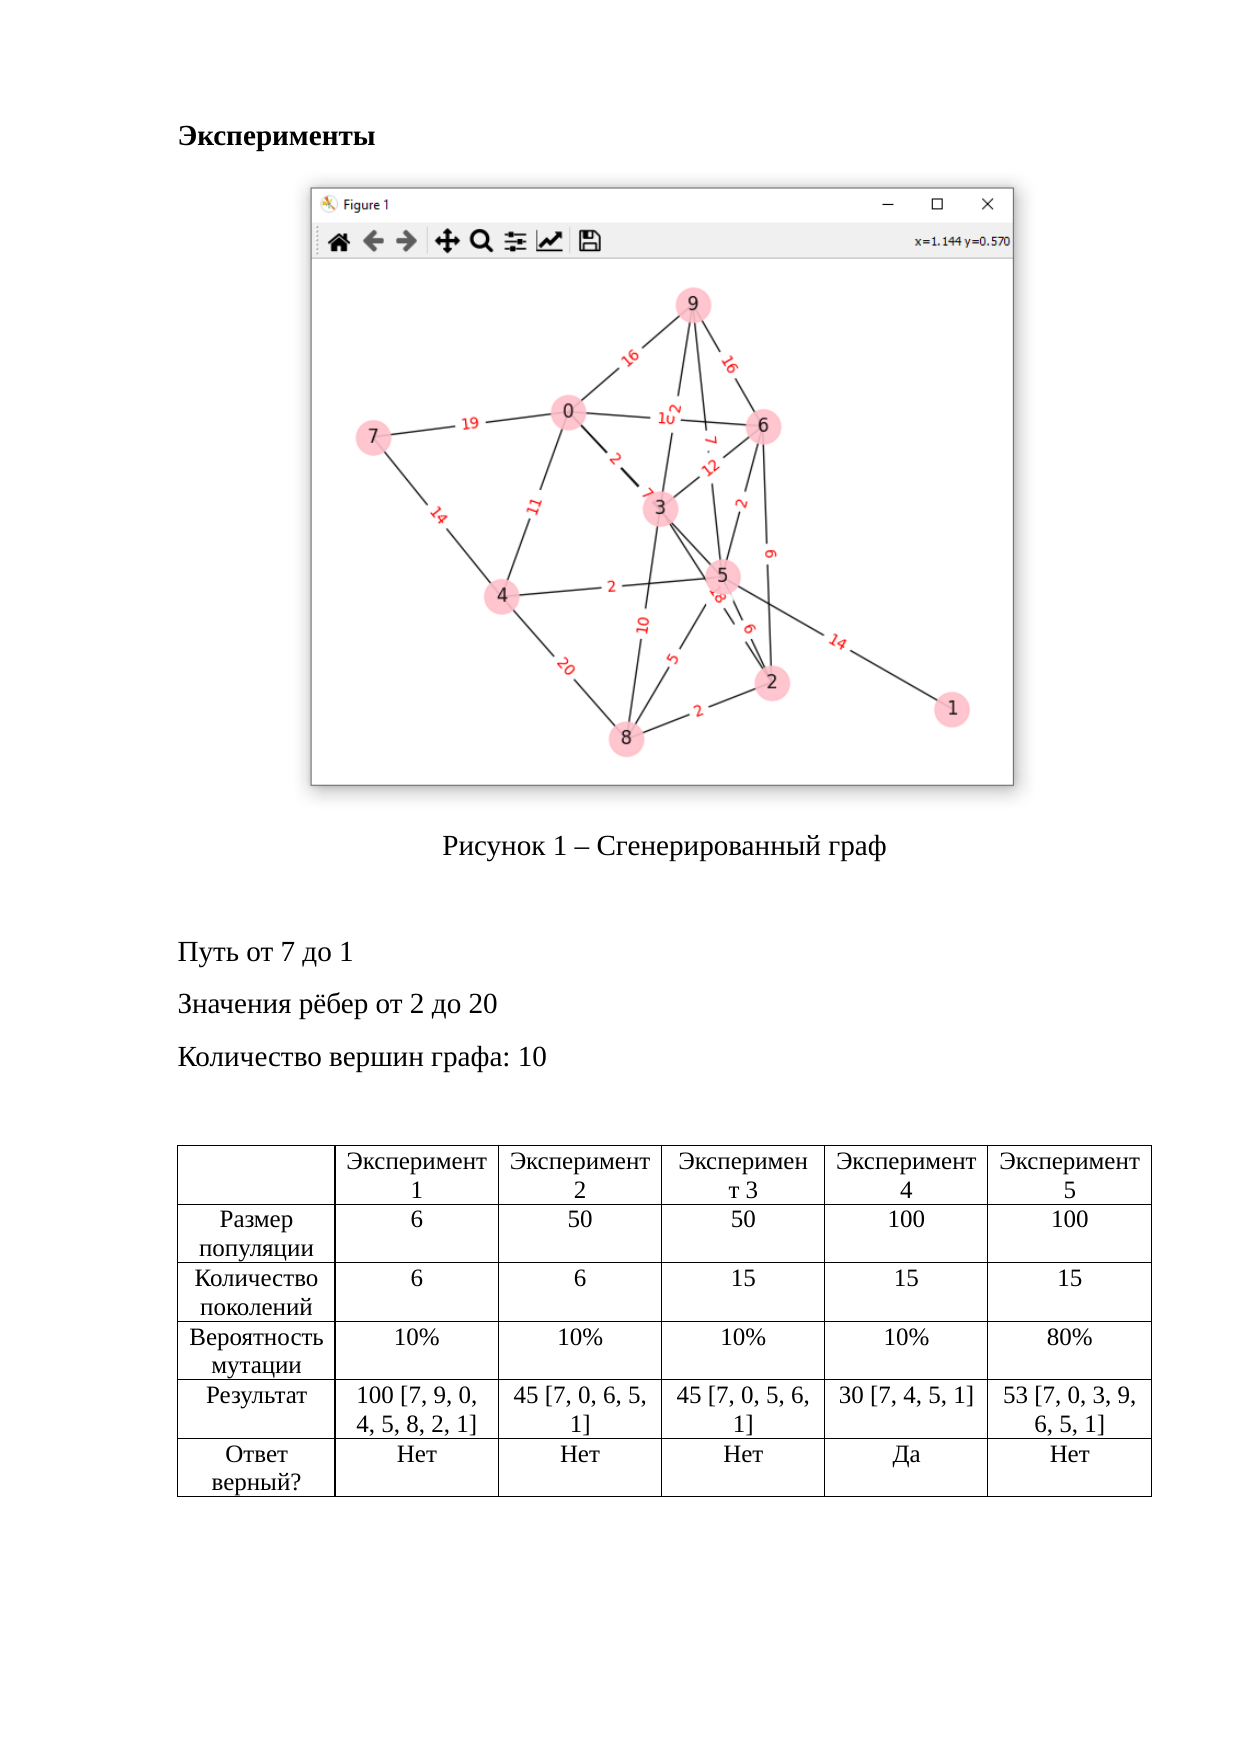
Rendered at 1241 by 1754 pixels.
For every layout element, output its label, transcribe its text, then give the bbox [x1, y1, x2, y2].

table_cell 15 [988, 1263, 1151, 1321]
table_cell 50 [662, 1205, 824, 1262]
table_cell 100 [7, 9, 0, 4, 5, 8, 2, 1] [336, 1380, 498, 1438]
table_header Эксперимент 4 [825, 1146, 987, 1203]
table_cell 15 [825, 1263, 987, 1321]
table_cell Результат [178, 1380, 334, 1438]
table_cell Размер популяции [178, 1205, 334, 1262]
table_cell 10% [336, 1322, 498, 1379]
table_cell 15 [662, 1263, 824, 1321]
table_cell 80% [988, 1322, 1151, 1379]
table_cell 10% [825, 1322, 987, 1379]
table_cell Количество поколений [178, 1263, 334, 1321]
table_cell 6 [336, 1205, 498, 1262]
table_cell 10% [499, 1322, 661, 1379]
table_cell Нет [336, 1439, 498, 1496]
table_header Эксперимент 3 [662, 1146, 824, 1203]
text Путь от 7 до 1 [177, 934, 1152, 967]
text Эксперименты [177, 118, 1152, 152]
table_cell Вероятность мутации [178, 1322, 334, 1379]
text Количество вершин графа: 10 [177, 1039, 1152, 1073]
table_cell 100 [988, 1205, 1151, 1262]
table_cell Нет [662, 1439, 824, 1496]
text Значения рёбер от 2 до 20 [177, 987, 1152, 1020]
table_header [178, 1146, 334, 1203]
table_cell 100 [825, 1205, 987, 1262]
table_cell 6 [336, 1263, 498, 1321]
table_cell 53 [7, 0, 3, 9, 6, 5, 1] [988, 1380, 1151, 1438]
table_header Эксперимент 2 [499, 1146, 661, 1203]
table_cell 50 [499, 1205, 661, 1262]
text Рисунок 1 – Сгенерированный граф [177, 828, 1152, 862]
table_header Эксперимент 1 [336, 1146, 498, 1203]
table_cell 10% [662, 1322, 824, 1379]
table_cell Нет [988, 1439, 1151, 1496]
table_cell Нет [499, 1439, 661, 1496]
table_cell 30 [7, 4, 5, 1] [825, 1380, 987, 1438]
table_cell 45 [7, 0, 5, 6, 1] [662, 1380, 824, 1438]
table_cell Да [825, 1439, 987, 1496]
table_header Эксперимент 5 [988, 1146, 1151, 1203]
table_cell 45 [7, 0, 6, 5, 1] [499, 1380, 661, 1438]
table_cell Ответ верный? [178, 1439, 334, 1496]
table_cell 6 [499, 1263, 661, 1321]
picture [292, 171, 1037, 810]
